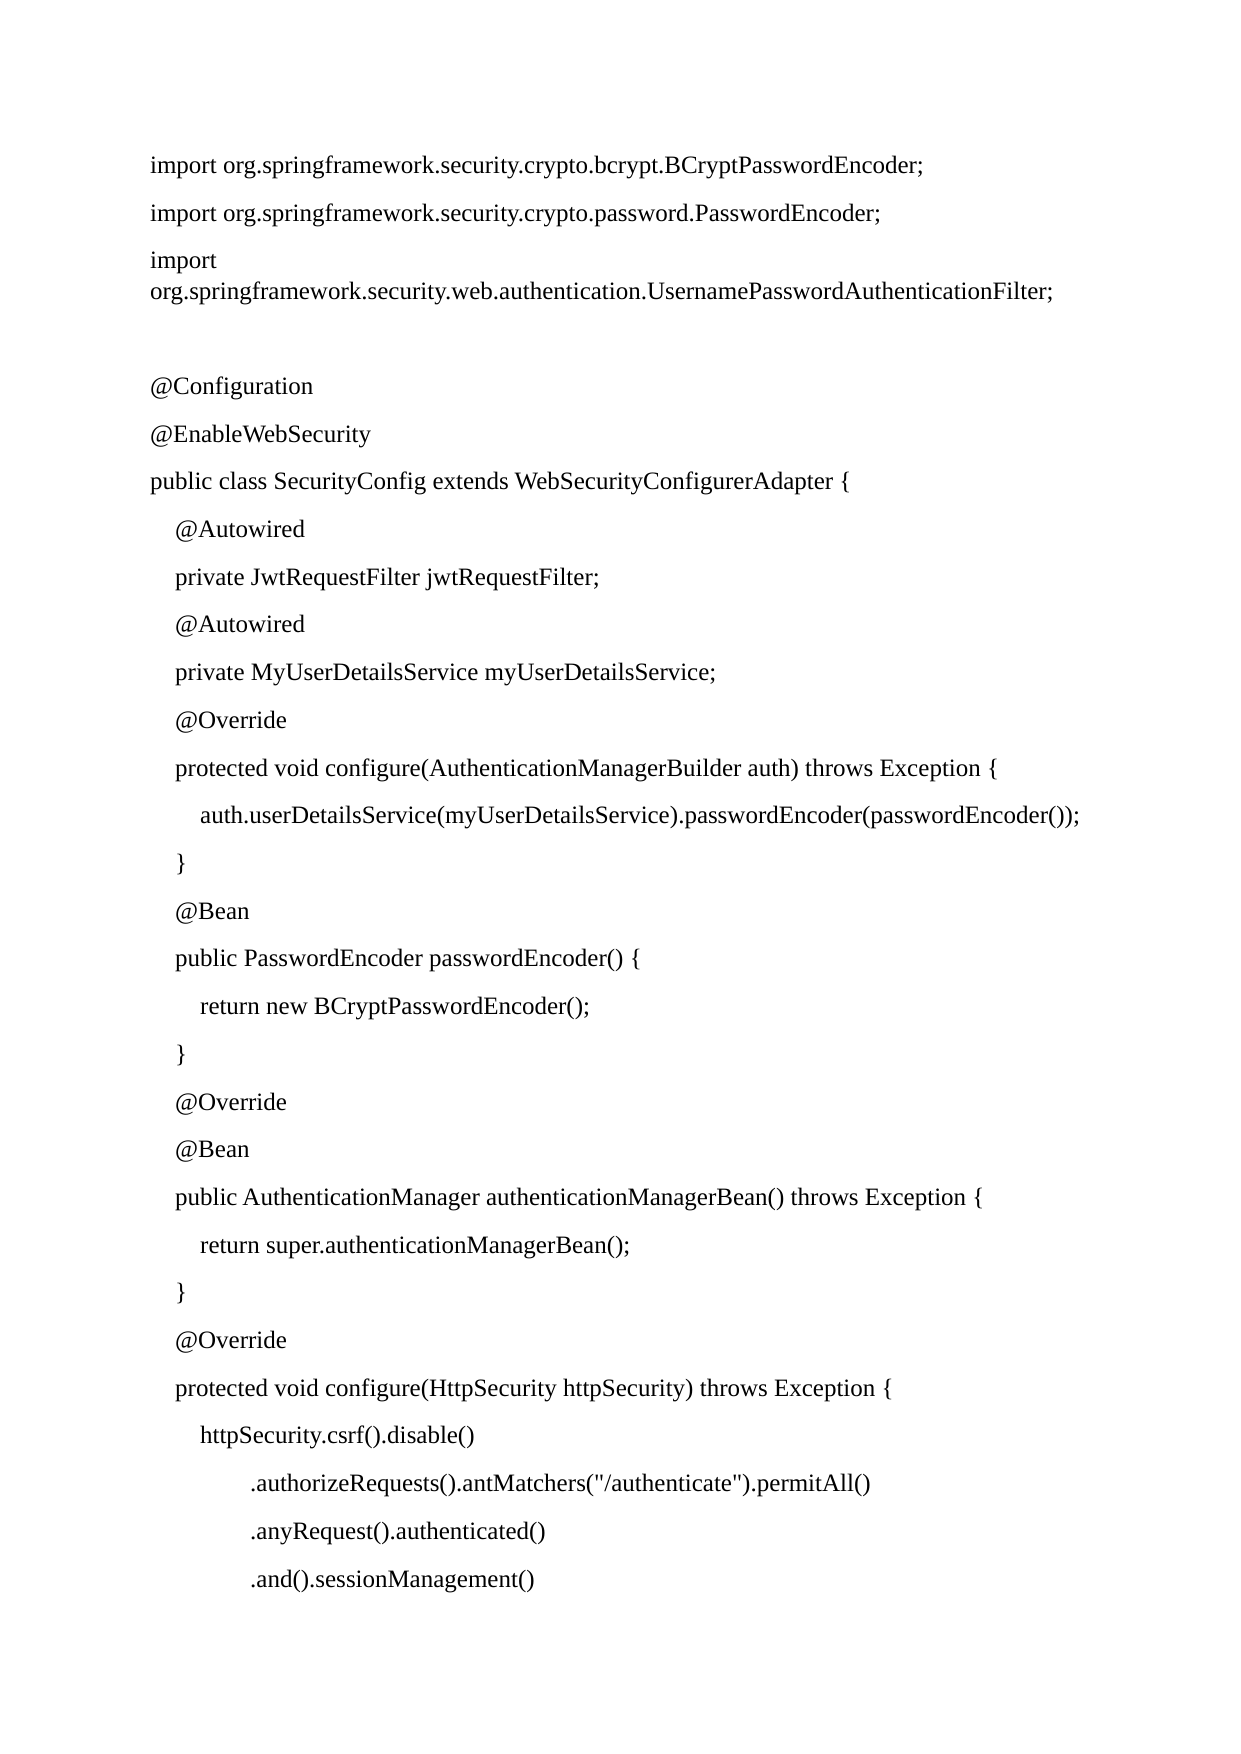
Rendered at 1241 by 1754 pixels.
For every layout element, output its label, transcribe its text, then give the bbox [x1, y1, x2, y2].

text public class SecurityConfig extends WebSecurityConfigurerAdapter { [150, 466, 1090, 495]
text import org.springframework.security.crypto.password.PasswordEncoder; [150, 198, 1090, 226]
text auth.userDetailsService(myUserDetailsService).passwordEncoder(passwordEncoder()); [150, 800, 1090, 829]
text @Configuration [150, 371, 1090, 400]
text public PasswordEncoder passwordEncoder() { [150, 943, 1090, 972]
text @EnableWebSecurity [150, 419, 1090, 447]
text protected void configure(AuthenticationManagerBuilder auth) throws Exception { [150, 753, 1090, 781]
text return new BCryptPasswordEncoder(); [150, 991, 1090, 1020]
text @Bean [150, 1134, 1090, 1163]
text } [150, 848, 1090, 877]
text } [150, 1277, 1090, 1306]
text return super.authenticationManagerBean(); [150, 1230, 1090, 1258]
text private JwtRequestFilter jwtRequestFilter; [150, 562, 1090, 591]
text import org.springframework.security.crypto.bcrypt.BCryptPasswordEncoder; [150, 150, 1090, 179]
text @Override [150, 1325, 1090, 1354]
text httpSecurity.csrf().disable() [150, 1421, 1090, 1449]
text public AuthenticationManager authenticationManagerBean() throws Exception { [150, 1182, 1090, 1211]
text @Autowired [150, 514, 1090, 543]
text @Autowired [150, 609, 1090, 638]
text private MyUserDetailsService myUserDetailsService; [150, 657, 1090, 686]
text @Override [150, 705, 1090, 734]
text .anyRequest().authenticated() [150, 1516, 1090, 1545]
text @Override [150, 1087, 1090, 1115]
text } [150, 1039, 1090, 1068]
text protected void configure(HttpSecurity httpSecurity) throws Exception { [150, 1373, 1090, 1402]
text import org.springframework.security.web.authentication.UsernamePasswordAuthenticationFilter; [150, 245, 1090, 305]
text .and().sessionManagement() [150, 1564, 1090, 1592]
text @Bean [150, 896, 1090, 924]
text .authorizeRequests().antMatchers("/authenticate").permitAll() [150, 1468, 1090, 1497]
